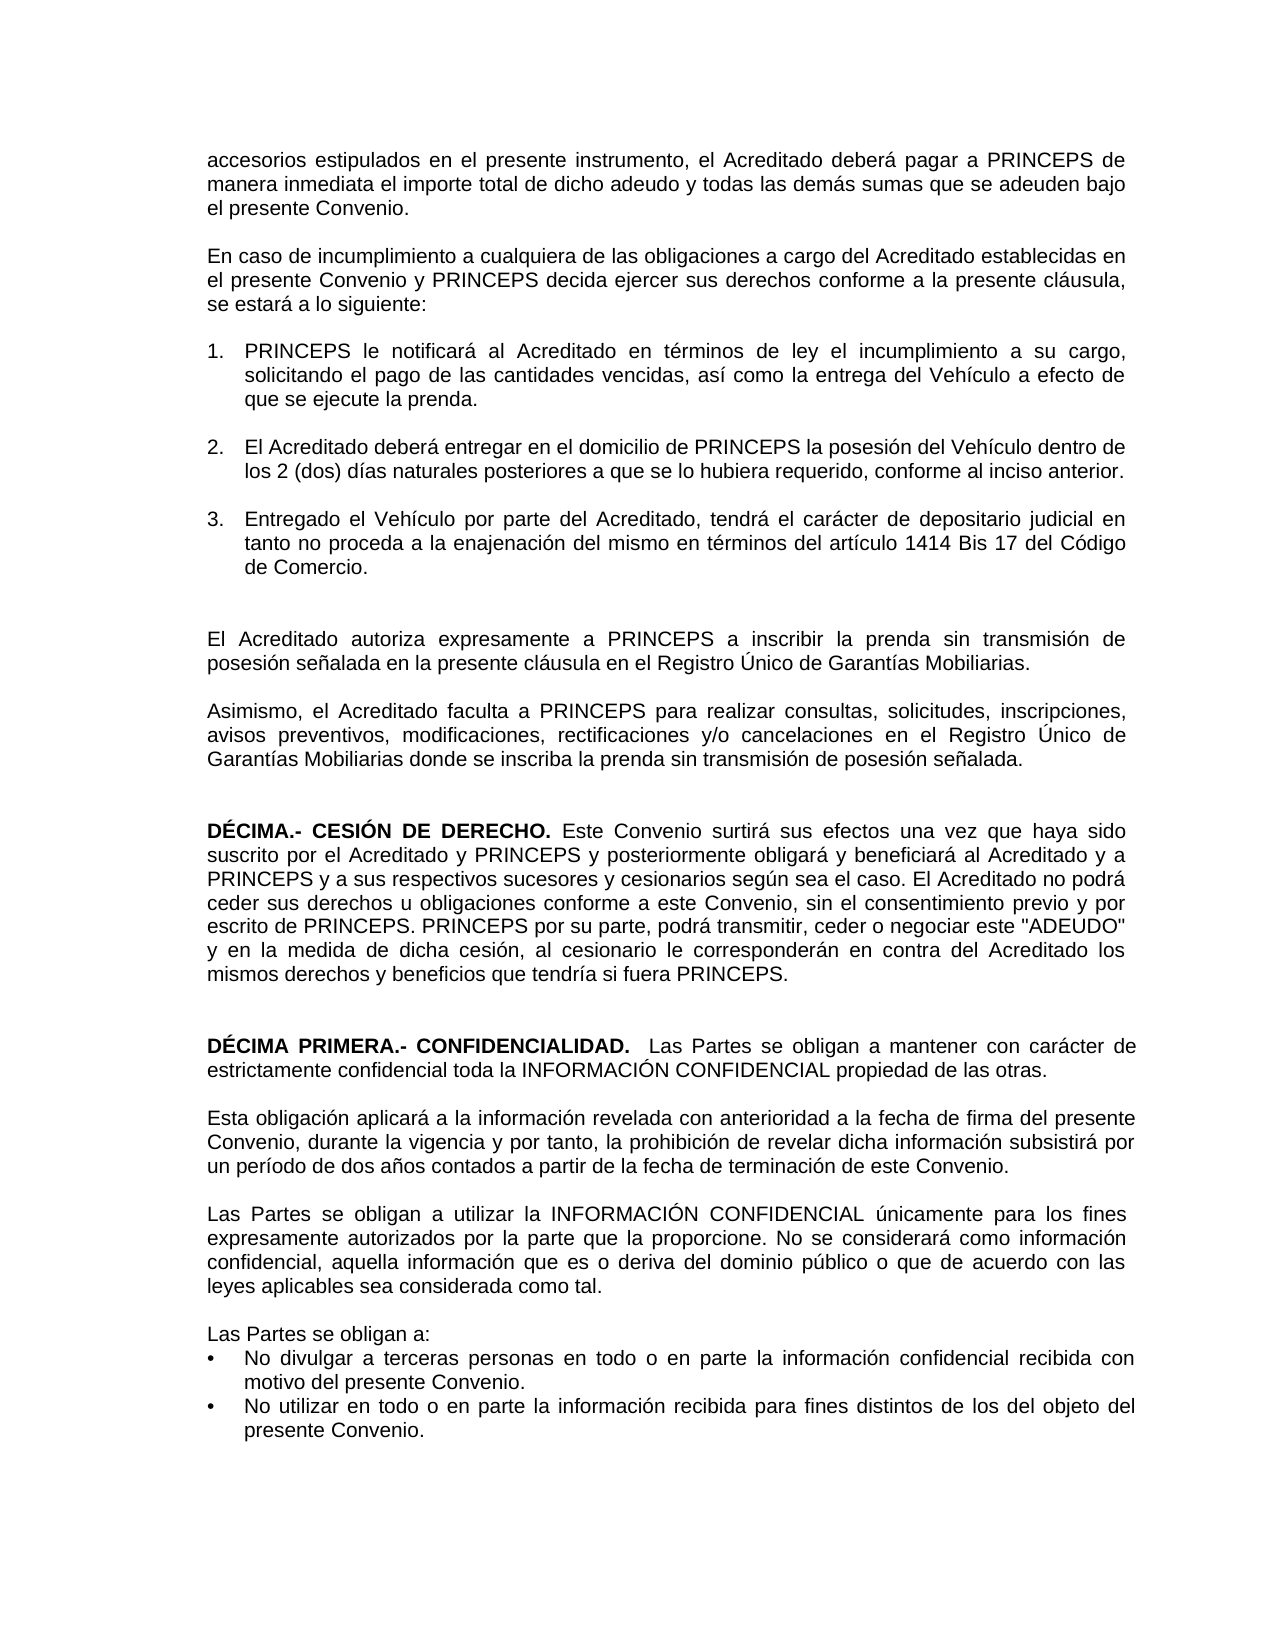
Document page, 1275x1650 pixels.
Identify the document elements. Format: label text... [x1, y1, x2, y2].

list No divulgar a terceras personas en todo o en parte la información confidencial recibida con motivo del presente Convenio. [207, 1346, 1137, 1393]
text En caso de incumplimiento a cualquiera de las obligaciones a cargo del Acreditado establecidas en el presente Convenio y PRINCEPS decida ejercer sus derechos conforme a la presente cláusula, se estará a lo siguiente: [207, 243, 1127, 315]
text Las Partes se obligan a: [207, 1322, 1085, 1346]
list No utilizar en todo o en parte la información recibida para fines distintos de los del objeto del presente Convenio. [207, 1393, 1137, 1441]
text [207, 148, 1127, 219]
list El Acreditado deberá entregar en el domicilio de PRINCEPS la posesión del Vehículo dentro de los 2 (dos) días naturales posteriores a que se lo hubiera requerido, conforme al inciso anterior. [207, 435, 1127, 483]
text Asimismo, el Acreditado faculta a PRINCEPS para realizar consultas, solicitudes, inscripciones, avisos preventivos, modificaciones, rectificaciones y/o cancelaciones en el Registro Único de Garantías Mobiliarias donde se inscriba la prenda sin transmisión de posesión señalada. [207, 699, 1127, 771]
text DÉCIMA.- CESIÓN DE DERECHO. Este Convenio surtirá sus efectos una vez que haya sido suscrito por el Acreditado y PRINCEPS y posteriormente obligará y beneficiará al Acreditado y a PRINCEPS y a sus respectivos sucesores y cesionarios según sea el caso. El Acreditado no podrá ceder sus derechos u obligaciones conforme a este Convenio, sin el consentimiento previo y por escrito de PRINCEPS. PRINCEPS por su parte, podrá transmitir, ceder o negociar este "ADEUDO" y en la medida de dicha cesión, al cesionario le corresponderán en contra del Acreditado los mismos derechos y beneficios que tendría si fuera PRINCEPS. [207, 818, 1127, 986]
list Entregado el Vehículo por parte del Acreditado, tendrá el carácter de depositario judicial en tanto no proceda a la enajenación del mismo en términos del artículo 1414 Bis 17 del Código de Comercio. [207, 507, 1127, 579]
list PRINCEPS le notificará al Acreditado en términos de ley el incumplimiento a su cargo, solicitando el pago de las cantidades vencidas, así como la entrega del Vehículo a efecto de que se ejecute la prenda. [207, 339, 1127, 411]
text Esta obligación aplicará a la información revelada con anterioridad a la fecha de firma del presente Convenio, durante la vigencia y por tanto, la prohibición de revelar dicha información subsistirá por un período de dos años contados a partir de la fecha de terminación de este Convenio. [207, 1106, 1137, 1178]
text Las Partes se obligan a utilizar la INFORMACIÓN CONFIDENCIAL únicamente para los fines expresamente autorizados por la parte que la proporcione. No se considerará como información confidencial, aquella información que es o deriva del dominio público o que de acuerdo con las leyes aplicables sea considerada como tal. [207, 1202, 1127, 1298]
text El Acreditado autoriza expresamente a PRINCEPS a inscribir la prenda sin transmisión de posesión señalada en la presente cláusula en el Registro Único de Garantías Mobiliarias. [207, 627, 1127, 675]
text DÉCIMA PRIMERA.- CONFIDENCIALIDAD. Las Partes se obligan a mantener con carácter de estrictamente confidencial toda la INFORMACIÓN CONFIDENCIAL propiedad de las otras. [207, 1034, 1137, 1082]
